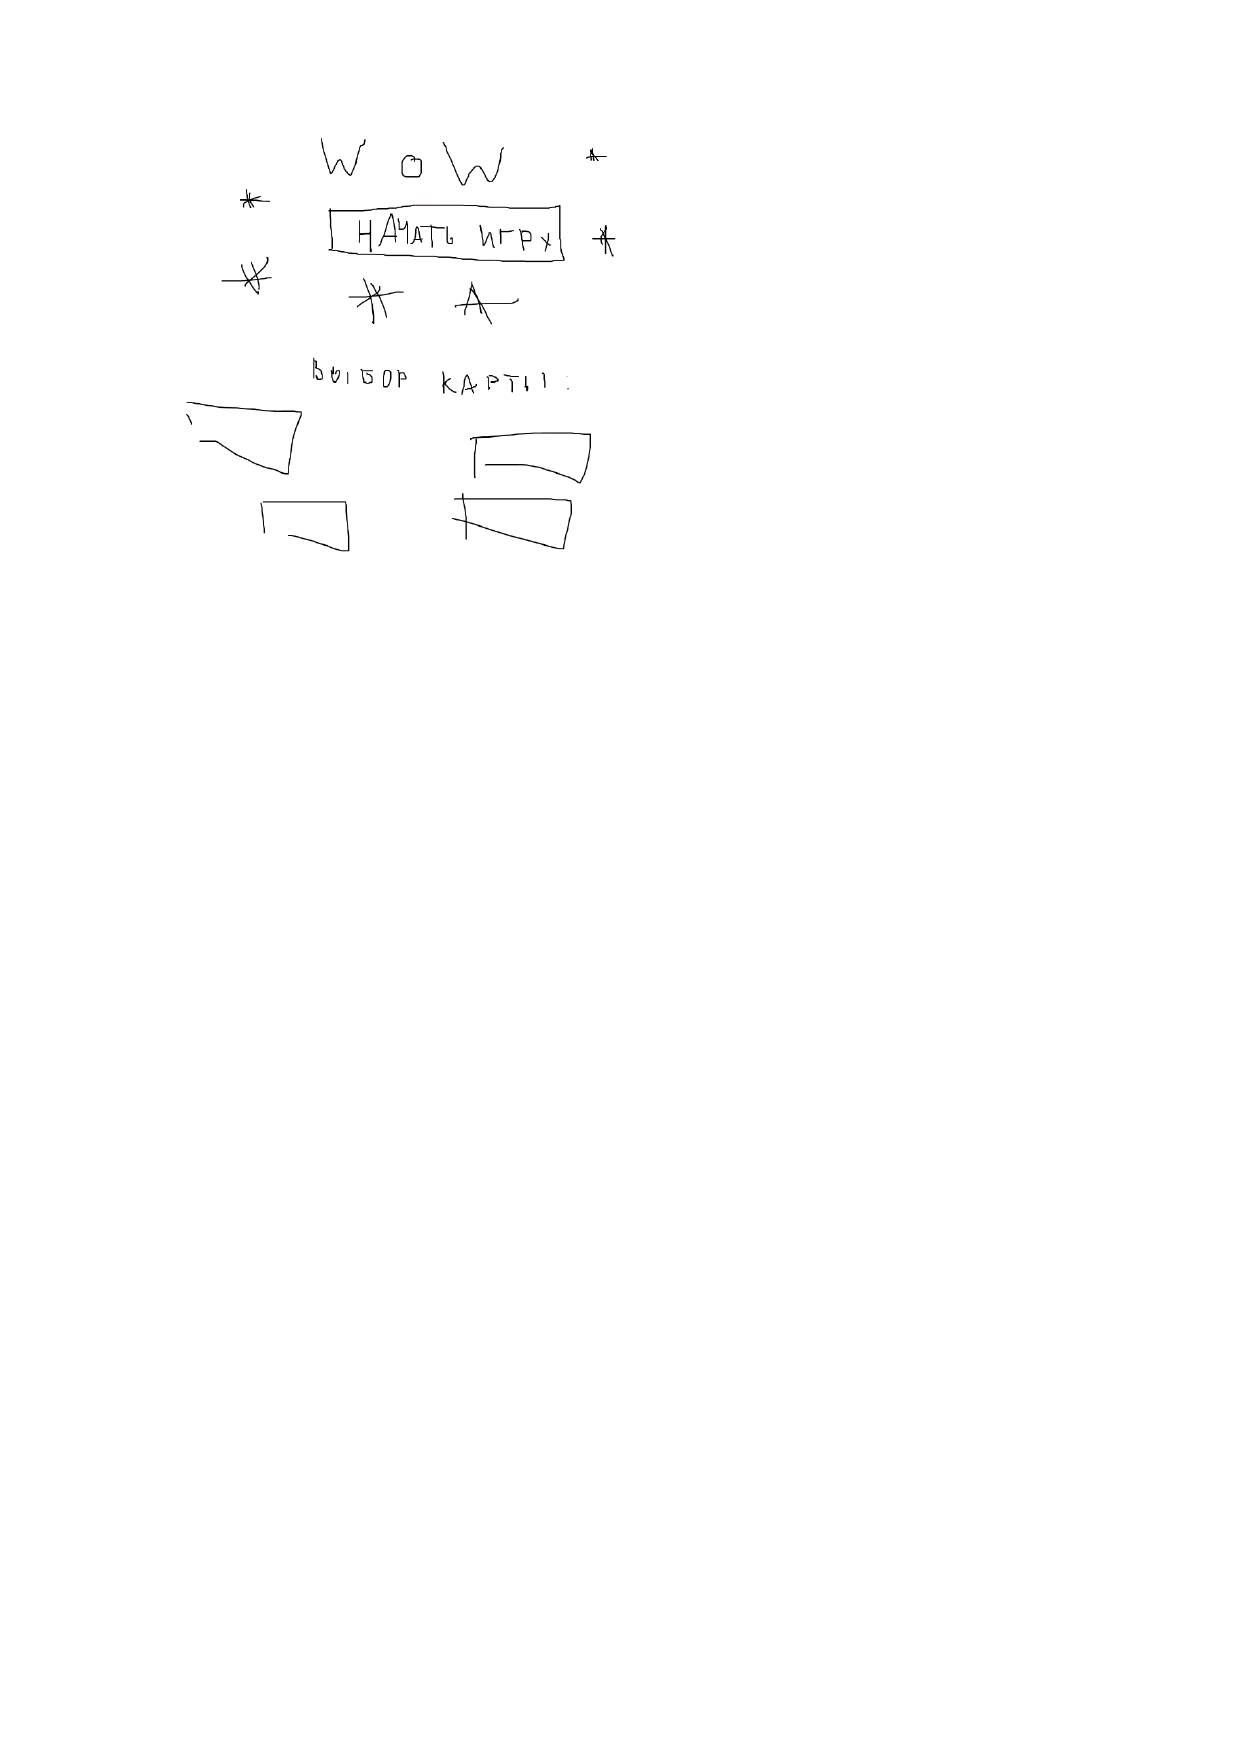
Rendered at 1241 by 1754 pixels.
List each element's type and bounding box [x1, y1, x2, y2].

picture [177, 118, 739, 580]
